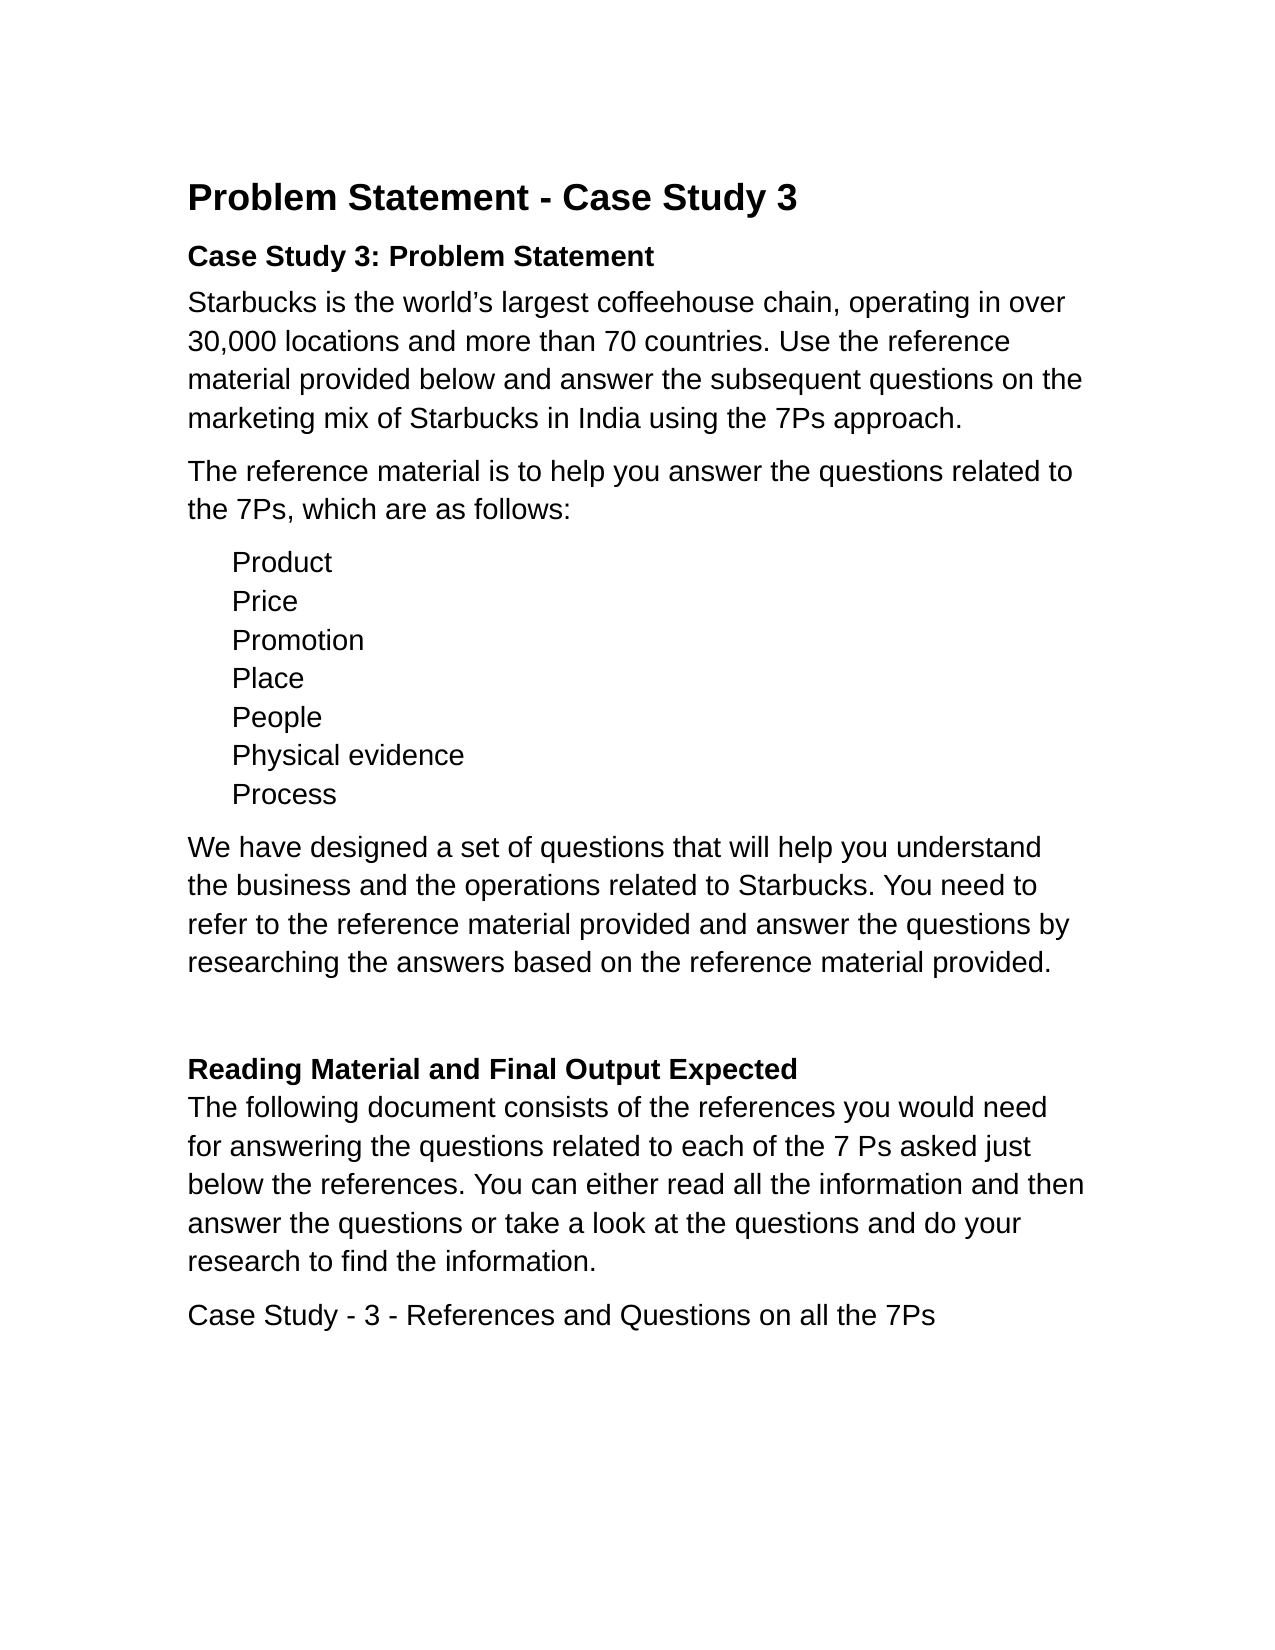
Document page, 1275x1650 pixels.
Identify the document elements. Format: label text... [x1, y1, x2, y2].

text The reference material is to help you answer the questions related to the 7Ps, which are as follows: [187, 454, 1087, 526]
text Product [232, 545, 1087, 579]
text Case Study 3: Problem Statement [187, 239, 1087, 272]
text People [232, 699, 1087, 733]
text Problem Statement - Case Study 3 [187, 175, 1087, 218]
text Price [232, 584, 1087, 617]
text Process [232, 777, 1087, 810]
text Promotion [232, 622, 1087, 656]
text Reading Material and Final Output Expected The following document consists of the references you would need for answering the questions related to each of the 7 Ps asked just below the references. You can either read all the information and then answer the questions or take a look at the questions and do your research to find the information. [187, 1052, 1087, 1278]
text We have designed a set of questions that will help you understand the business and the operations related to Starbucks. You need to refer to the reference material provided and answer the questions by researching the answers based on the reference material provided. [187, 830, 1087, 979]
text Place [232, 661, 1087, 694]
text Physical evidence [232, 738, 1087, 772]
text Starbucks is the world’s largest coffeehouse chain, operating in over 30,000 locations and more than 70 countries. Use the reference material provided below and answer the subsequent questions on the marketing mix of Starbucks in India using the 7Ps approach. [187, 285, 1087, 434]
text Case Study - 3 - References and Questions on all the 7Ps [187, 1297, 1087, 1331]
